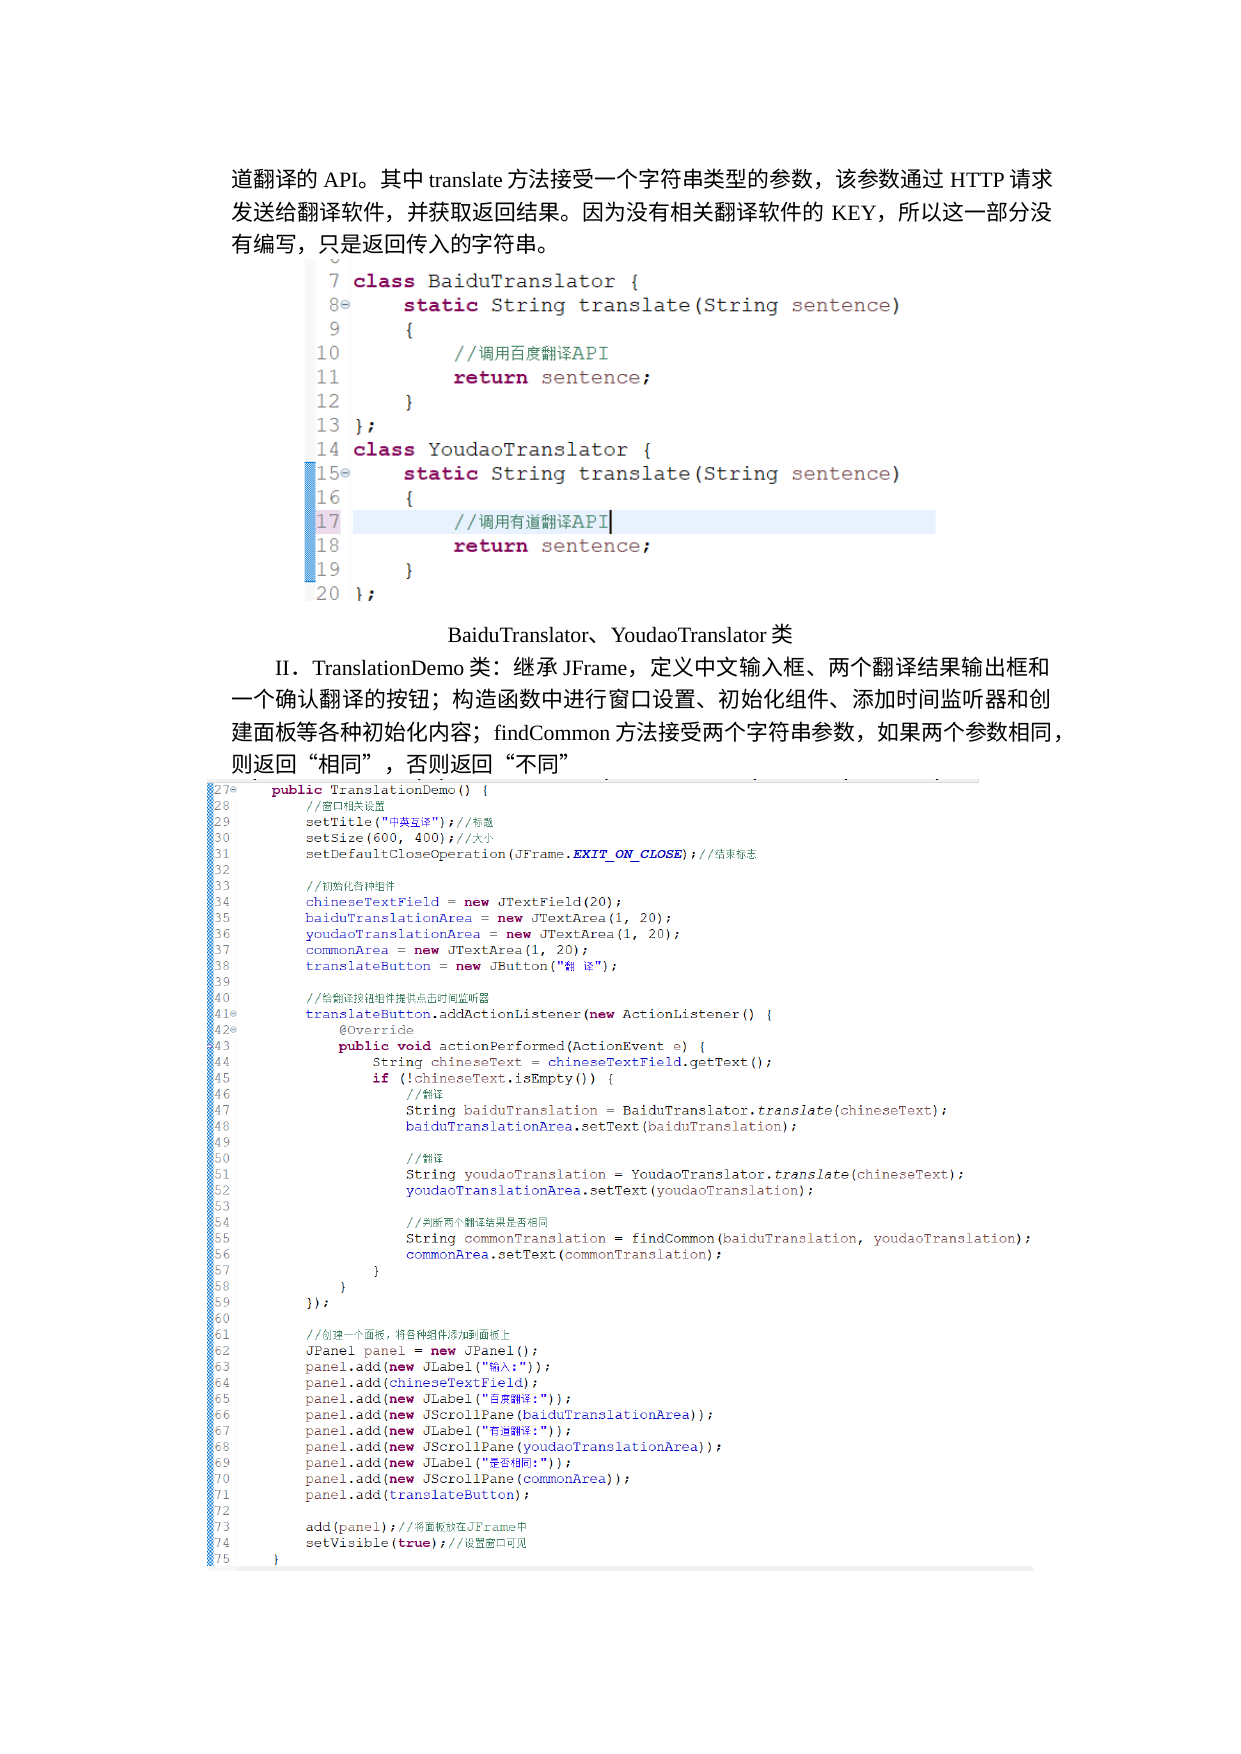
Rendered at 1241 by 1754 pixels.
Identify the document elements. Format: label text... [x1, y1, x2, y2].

picture [207, 779, 1034, 1571]
text BaiduTranslator、YoudaoTranslator类 [187, 617, 1053, 649]
picture [304, 259, 936, 601]
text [231, 162, 1053, 259]
text II．TranslationDemo类：继承JFrame，定义中文输入框、两个翻译结果输出框和一个确认翻译的按钮；构造函数中进行窗口设置、初始化组件、添加时间监听器和创建面板等各种初始化内容；findCommon方法接受两个字符串参数，如果两个参数相同，则返回“相同”，否则返回“不同” [231, 649, 1053, 779]
